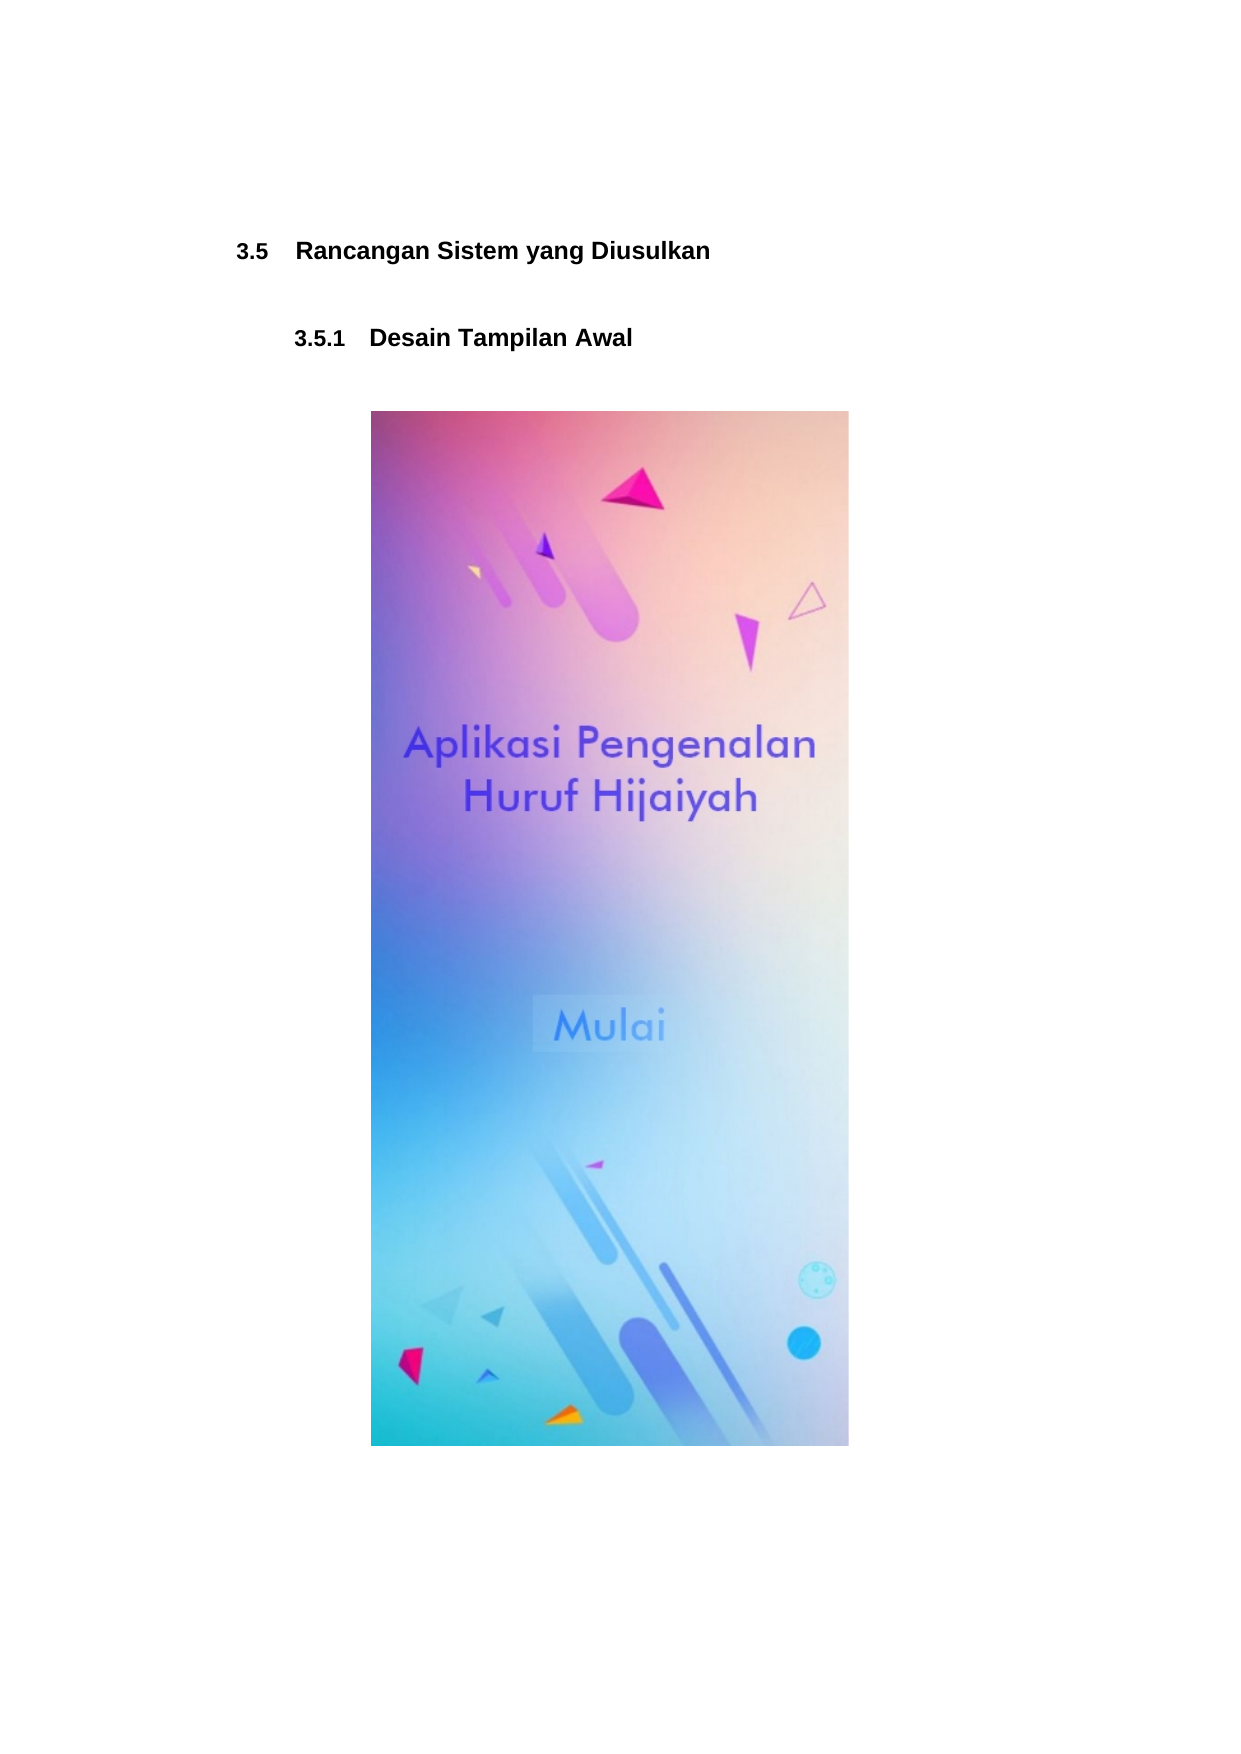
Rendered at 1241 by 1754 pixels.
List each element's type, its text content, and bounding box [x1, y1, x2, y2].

list Desain Tampilan Awal [294, 322, 1063, 351]
list Rancangan Sistem yang Diusulkan [236, 236, 1063, 265]
picture [371, 411, 849, 1446]
